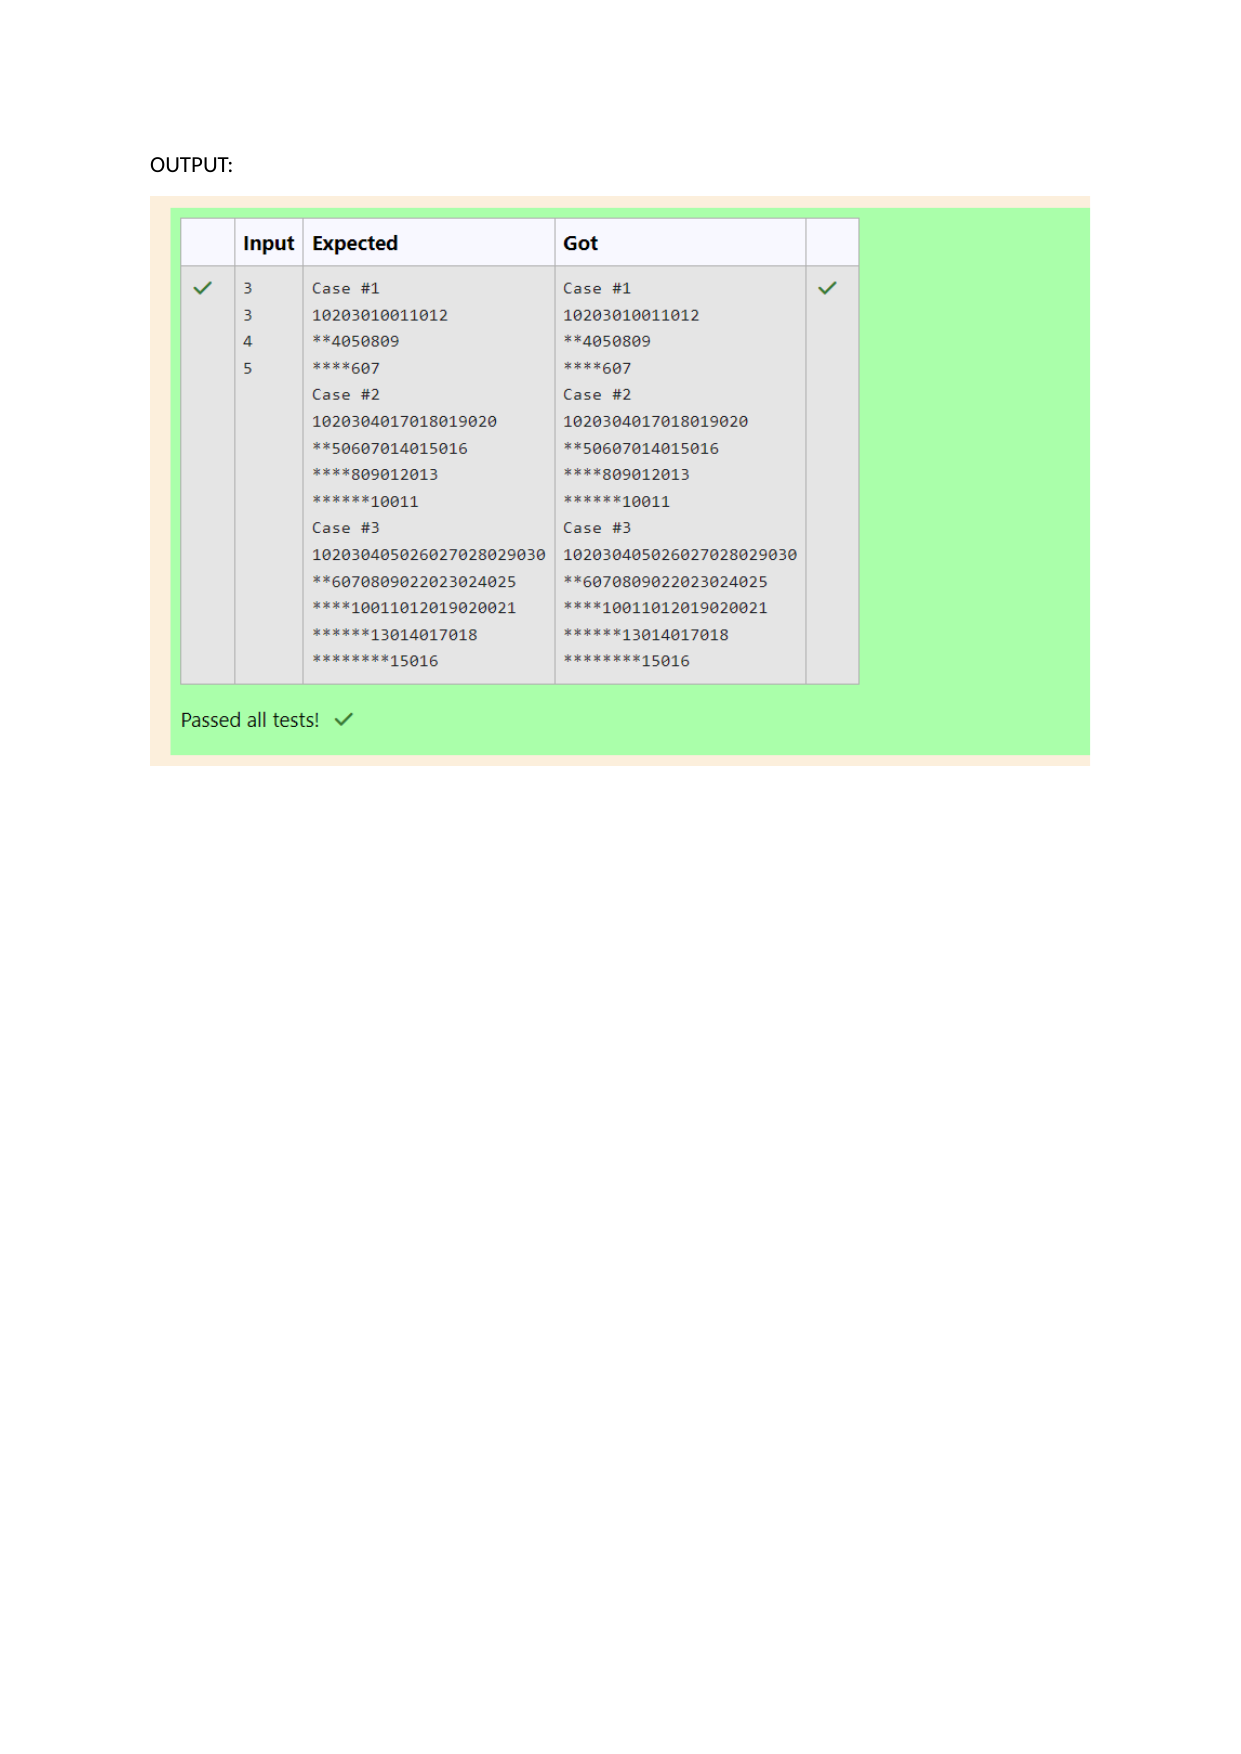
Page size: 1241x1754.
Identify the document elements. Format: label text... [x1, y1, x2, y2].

picture [150, 196, 1091, 766]
text OUTPUT: [150, 150, 1090, 178]
